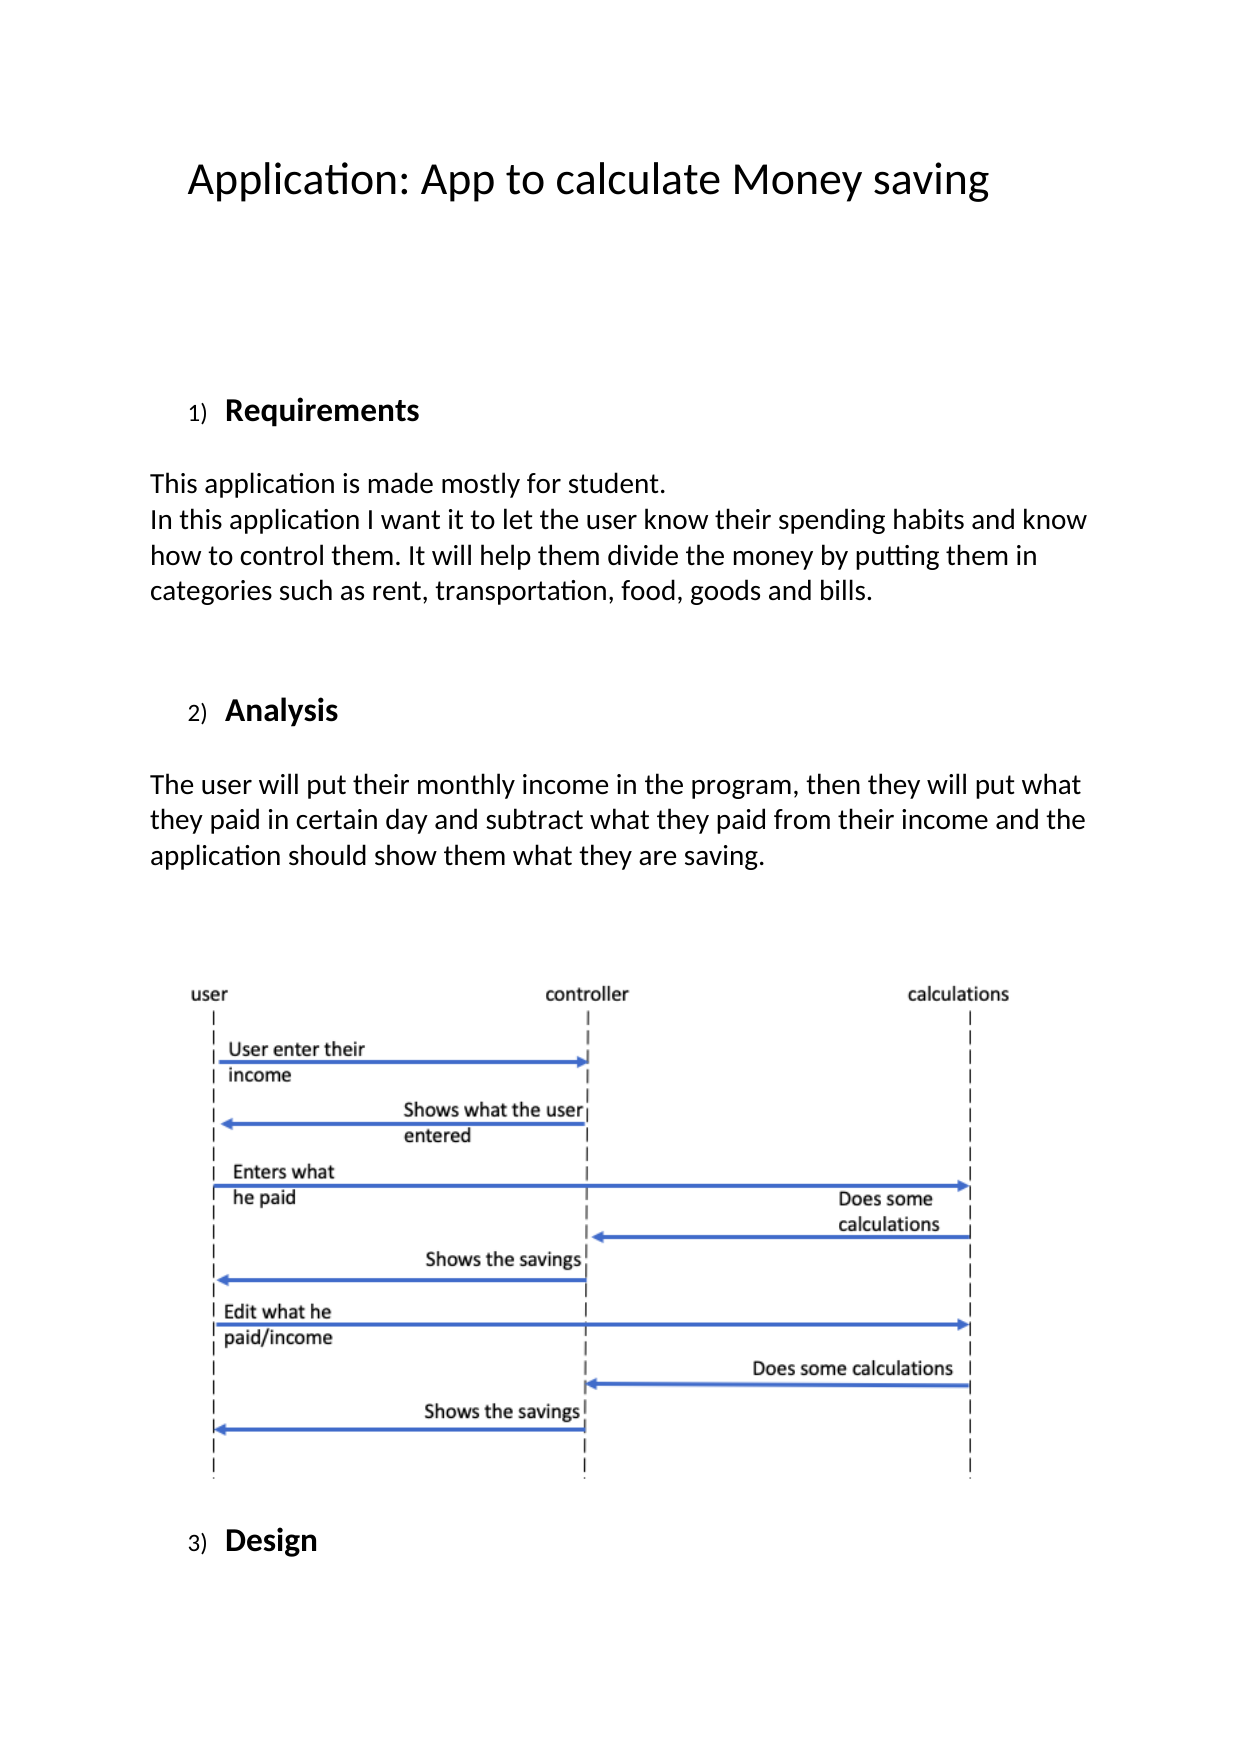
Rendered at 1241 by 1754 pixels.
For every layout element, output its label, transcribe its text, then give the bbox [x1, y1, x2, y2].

picture [150, 975, 1047, 1487]
text This application is made mostly for student. [150, 465, 1090, 501]
text Application: App to calculate Money saving [187, 150, 1090, 206]
text In this application I want it to let the user know their spending habits and know how to control them. It will help them divide the money by putting them in categories such as rent, transportation, food, goods and bills. [150, 501, 1090, 608]
list Design [187, 1152, 1090, 1560]
list Analysis [187, 689, 1090, 730]
list Requirements [187, 389, 1090, 430]
text The user will put their monthly income in the program, then they will put what they paid in certain day and subtract what they paid from their income and the application should show them what they are saving. [150, 766, 1090, 873]
